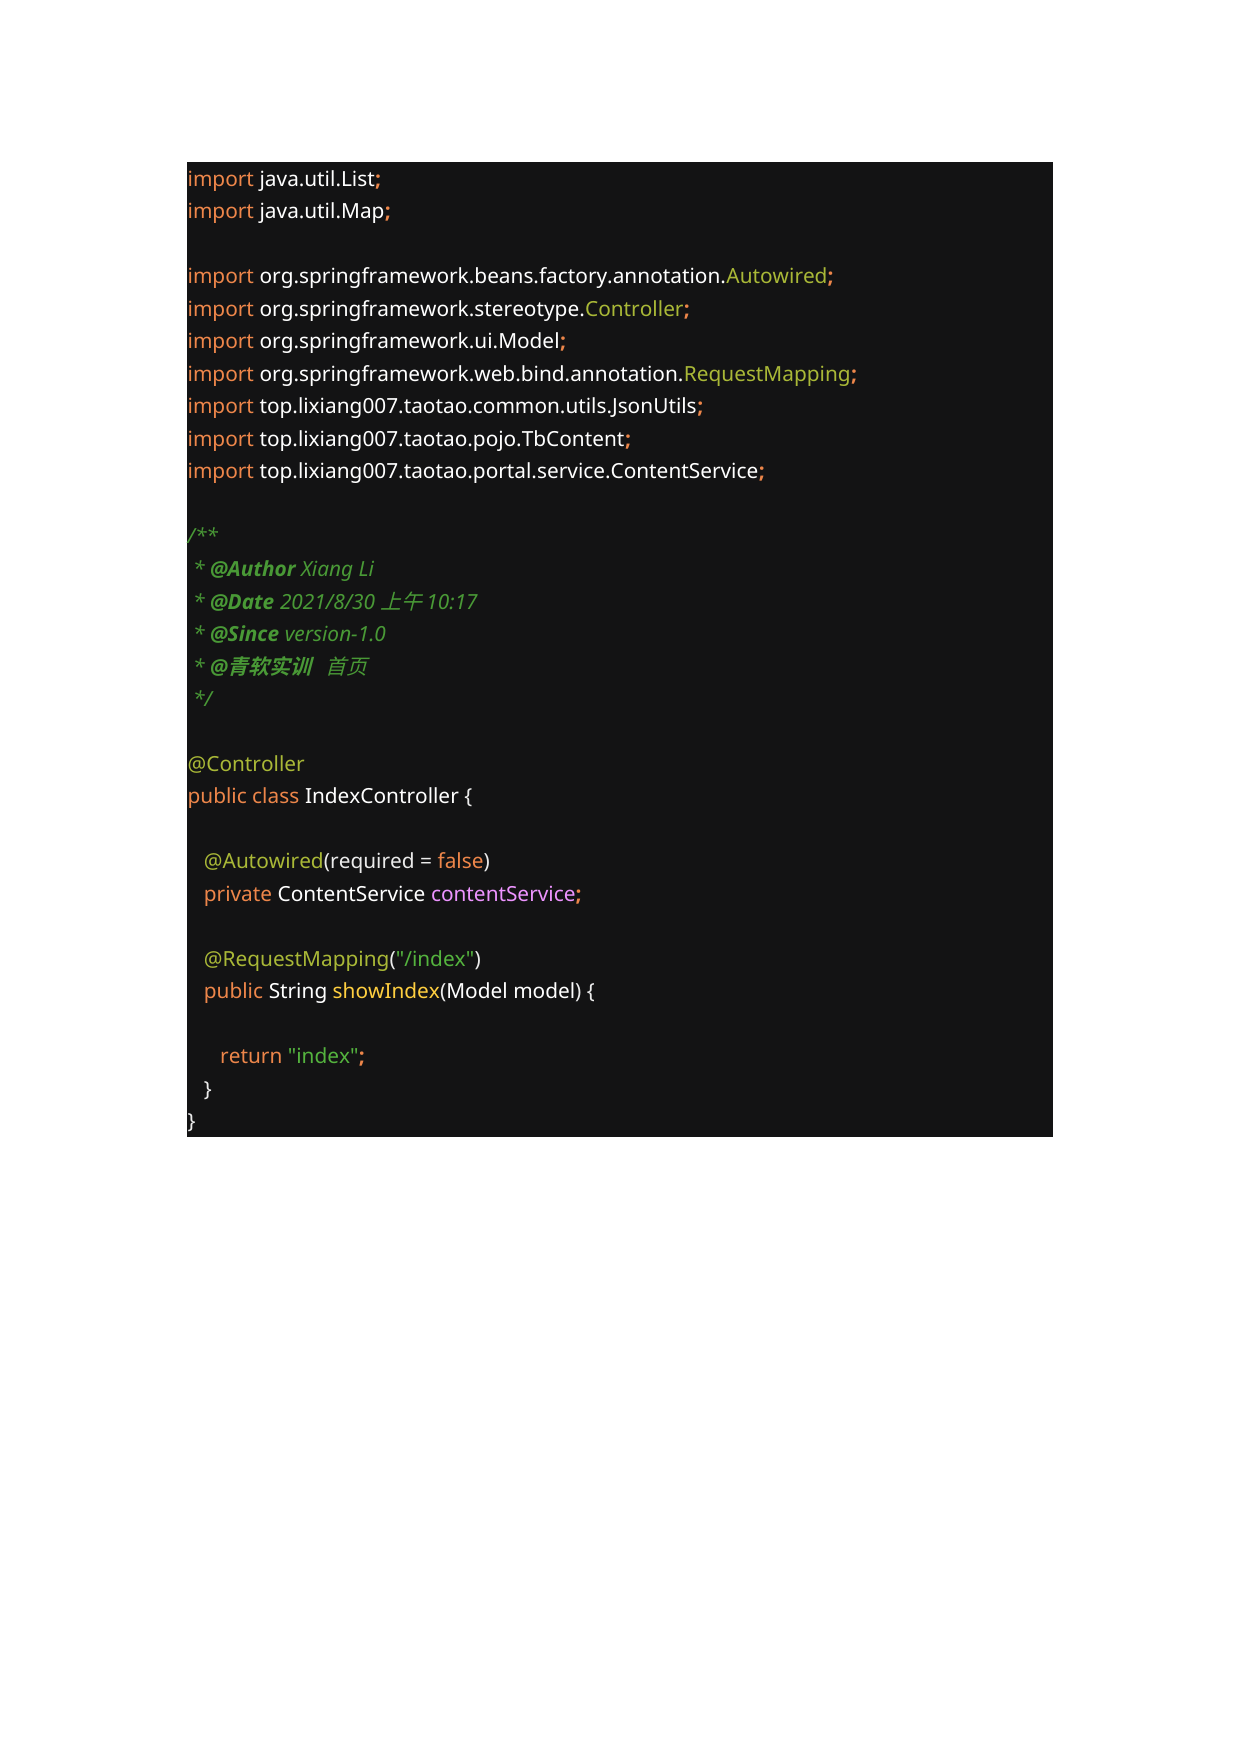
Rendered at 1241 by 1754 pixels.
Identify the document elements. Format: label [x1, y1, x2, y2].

text [187, 162, 1053, 1137]
